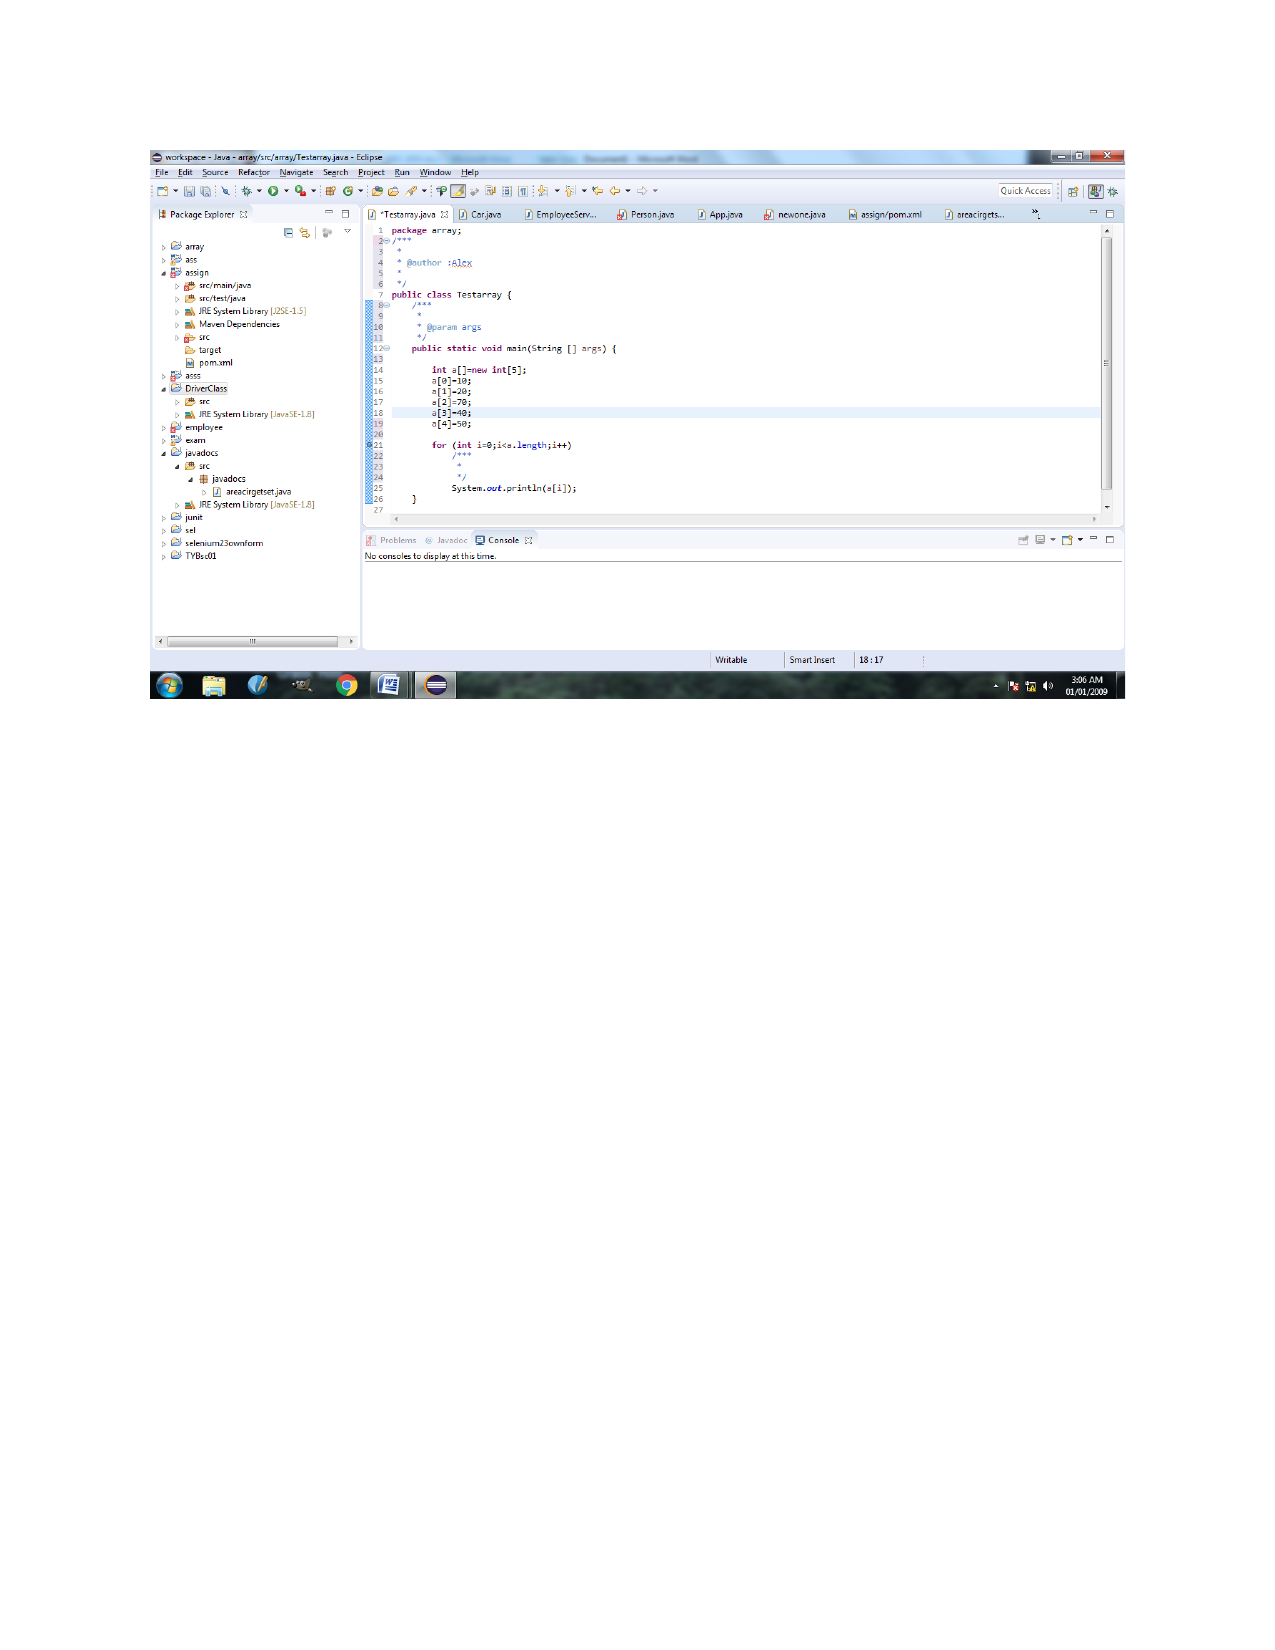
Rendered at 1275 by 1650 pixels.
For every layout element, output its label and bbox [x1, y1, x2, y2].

picture [150, 150, 1125, 699]
